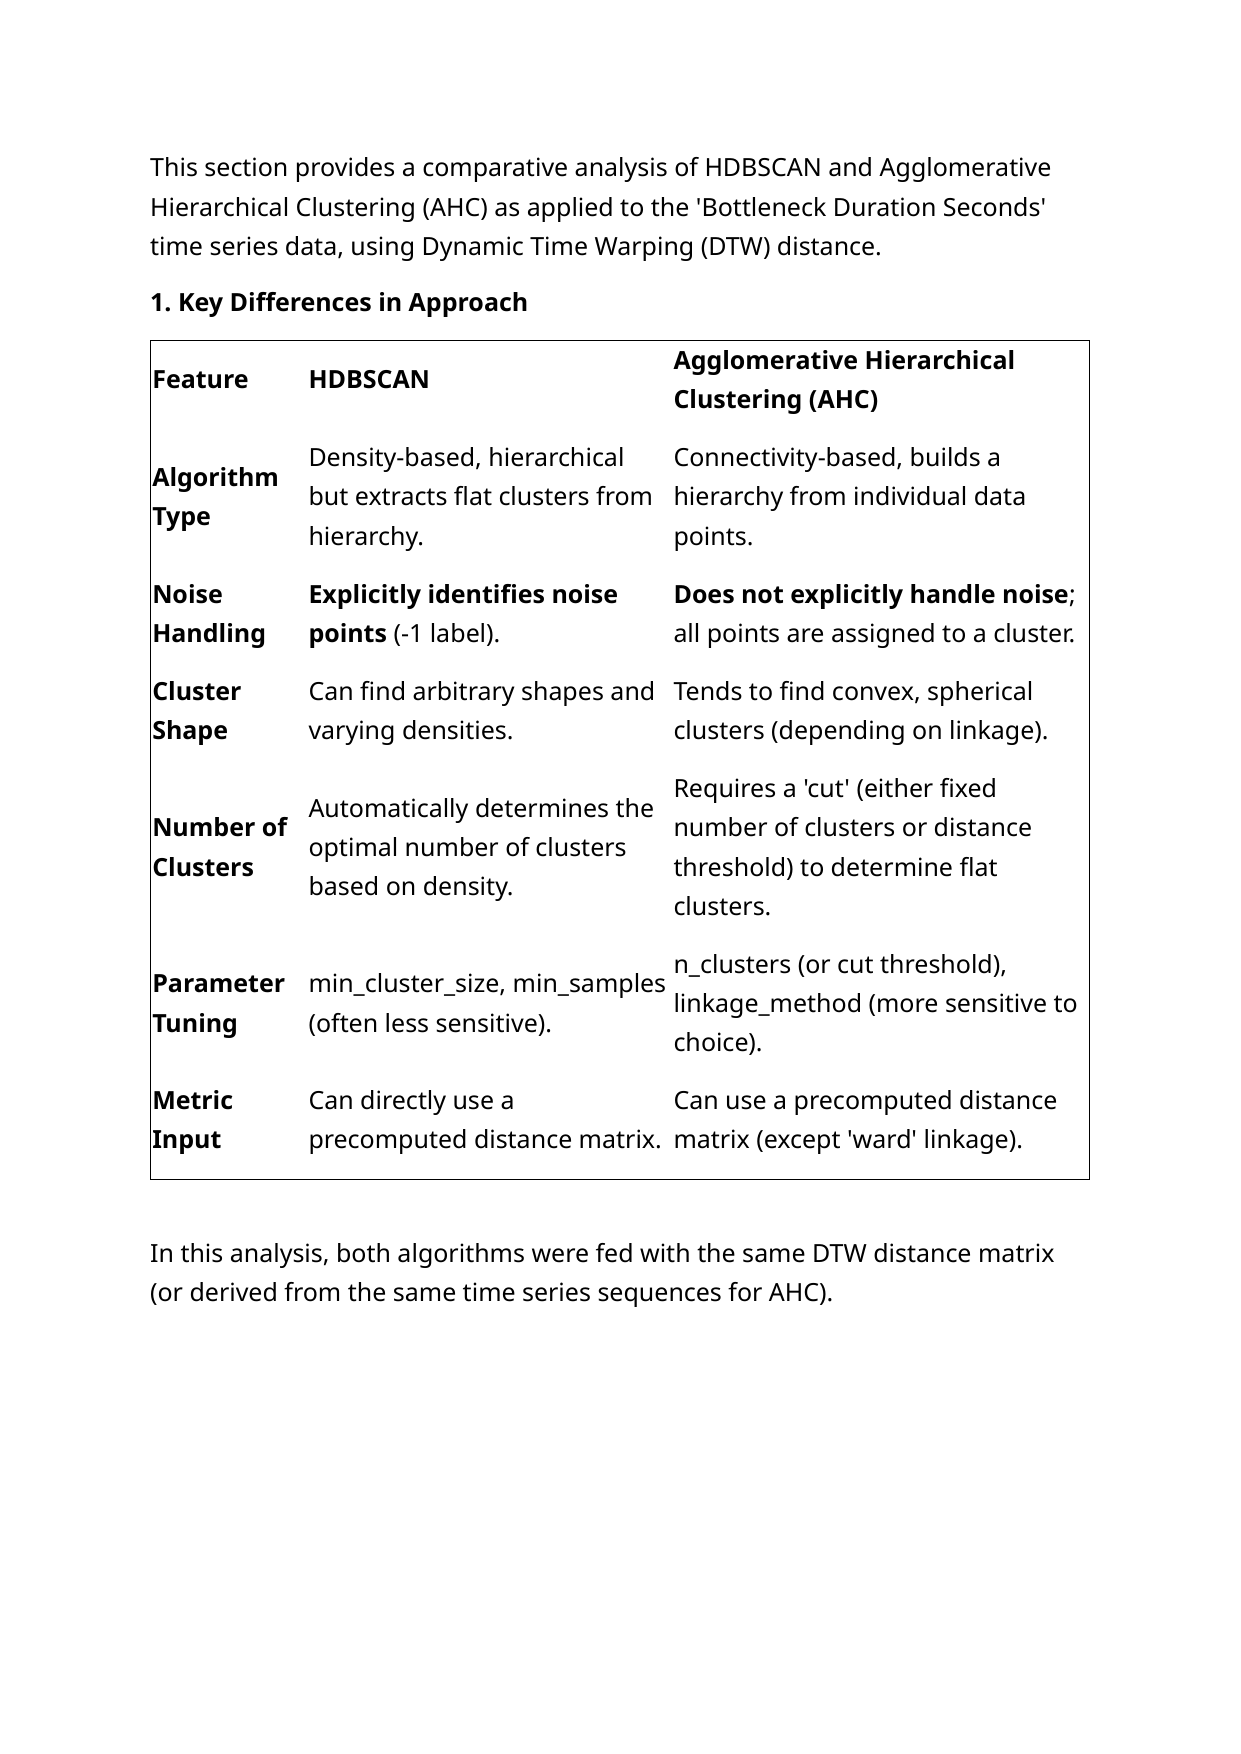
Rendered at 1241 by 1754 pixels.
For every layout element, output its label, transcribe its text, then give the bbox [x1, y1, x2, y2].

table_cell Number of Clusters [151, 769, 307, 945]
table_cell Tends to find convex, spherical clusters (depending on linkage). [672, 672, 1089, 769]
table_cell Noise Handling [151, 575, 307, 672]
table_header Agglomerative Hierarchical Clustering (AHC) [672, 341, 1089, 438]
table_cell Can directly use a precomputed distance matrix. [307, 1081, 672, 1179]
table_cell Density-based, hierarchical but extracts flat clusters from hierarchy. [307, 438, 672, 575]
table_header Feature [151, 341, 307, 438]
table_cell min_cluster_size, min_samples (often less sensitive). [307, 945, 672, 1081]
text In this analysis, both algorithms were fed with the same DTW distance matrix (or derived from the same time series sequences for AHC). [150, 1236, 1090, 1309]
table_cell Can find arbitrary shapes and varying densities. [307, 672, 672, 769]
table_header HDBSCAN [307, 341, 672, 438]
table_cell Explicitly identifies noise points (-1 label). [307, 575, 672, 672]
text This section provides a comparative analysis of HDBSCAN and Agglomerative Hierarchical Clustering (AHC) as applied to the 'Bottleneck Duration Seconds' time series data, using Dynamic Time Warping (DTW) distance. [150, 150, 1090, 262]
table_cell Parameter Tuning [151, 945, 307, 1081]
table_cell Requires a 'cut' (either fixed number of clusters or distance threshold) to determine flat clusters. [672, 769, 1089, 945]
table_cell Metric Input [151, 1081, 307, 1179]
text 1. Key Differences in Approach [150, 284, 1090, 318]
table_cell n_clusters (or cut threshold), linkage_method (more sensitive to choice). [672, 945, 1089, 1081]
table_cell Can use a precomputed distance matrix (except 'ward' linkage). [672, 1081, 1089, 1179]
table_cell Algorithm Type [151, 438, 307, 575]
table_cell Cluster Shape [151, 672, 307, 769]
table_cell Connectivity-based, builds a hierarchy from individual data points. [672, 438, 1089, 575]
table_cell Automatically determines the optimal number of clusters based on density. [307, 769, 672, 945]
table_cell Does not explicitly handle noise; all points are assigned to a cluster. [672, 575, 1089, 672]
